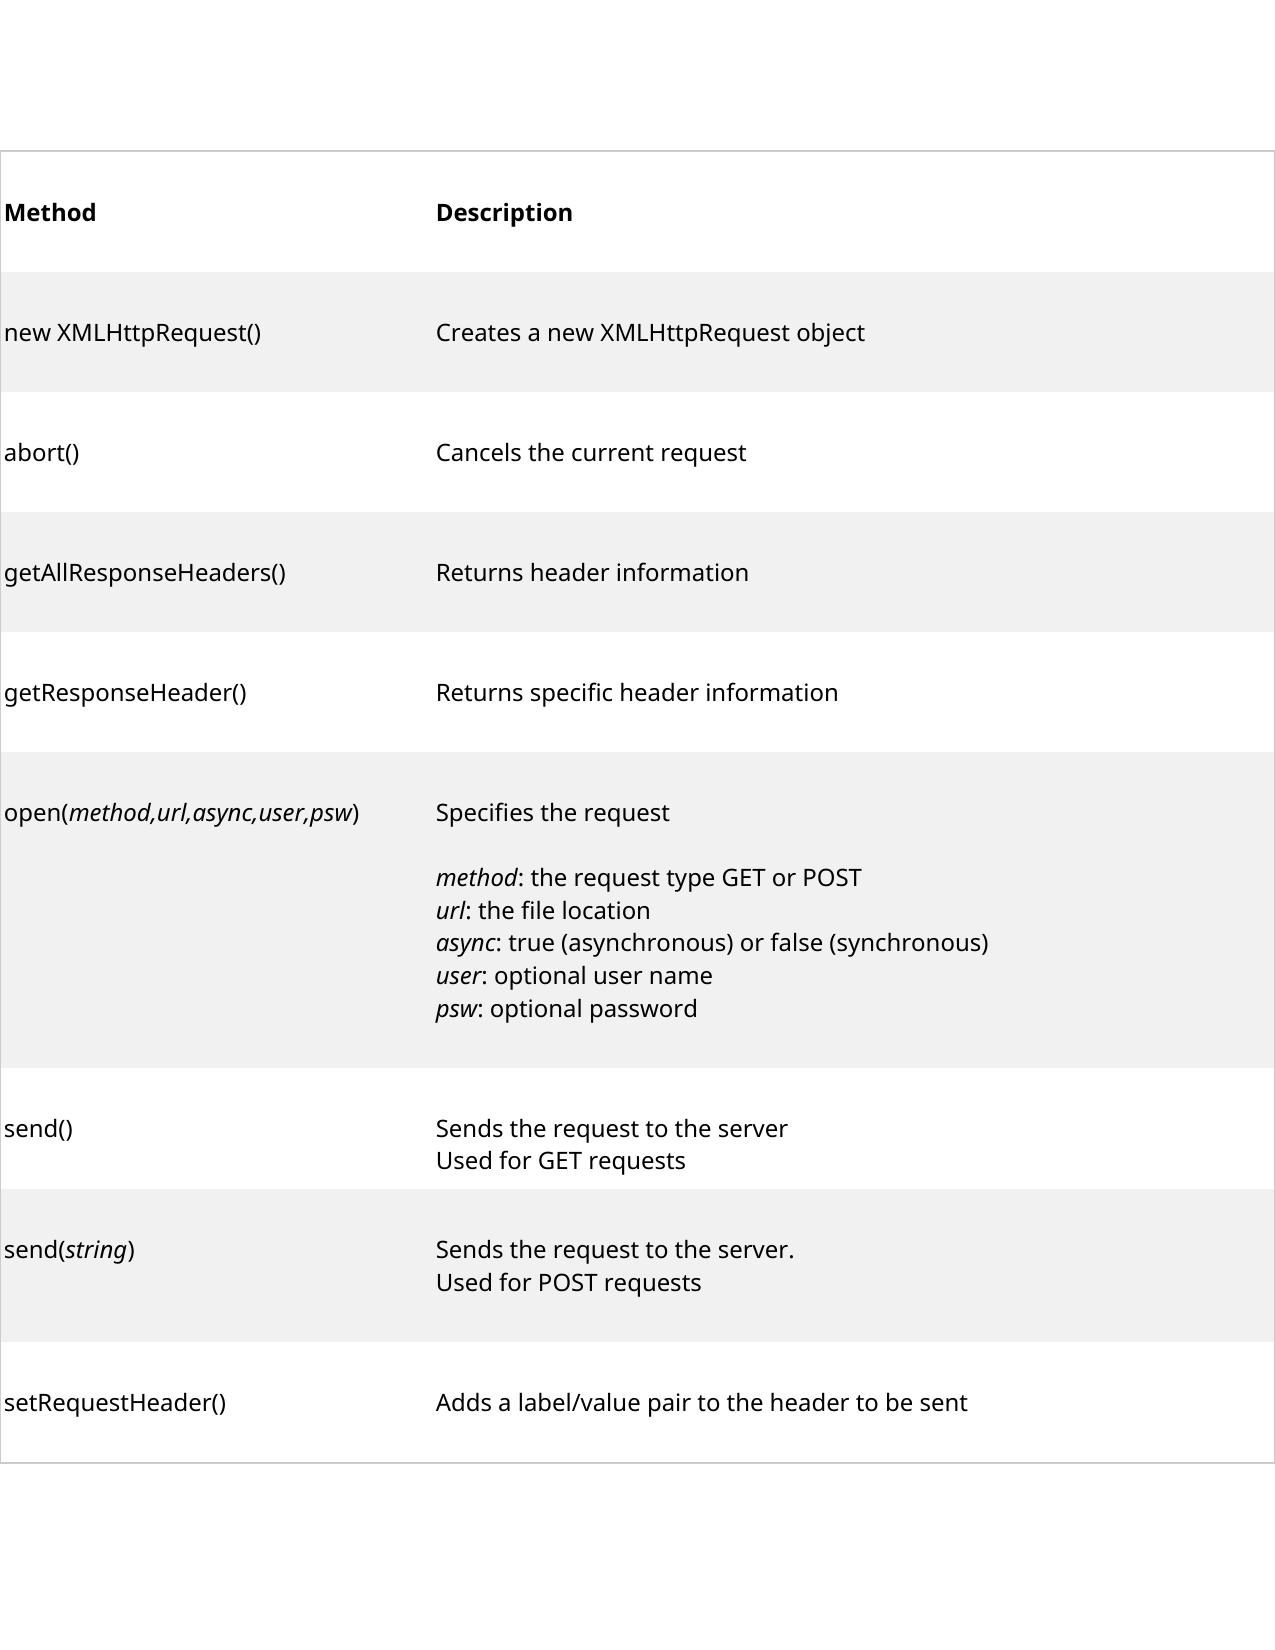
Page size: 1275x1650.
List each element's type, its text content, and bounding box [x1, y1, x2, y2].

table_cell Returns header information [423, 512, 1274, 632]
table_cell Cancels the current request [423, 392, 1274, 512]
table_cell send(string) [1, 1189, 423, 1342]
table_cell Creates a new XMLHttpRequest object [423, 272, 1274, 392]
table_header Description [423, 152, 1274, 272]
table_cell send() [1, 1068, 423, 1189]
table_cell Adds a label/value pair to the header to be sent [423, 1342, 1274, 1462]
table_cell getResponseHeader() [1, 632, 423, 752]
table_cell abort() [1, 392, 423, 512]
table_cell Returns specific header information [423, 632, 1274, 752]
table_cell new XMLHttpRequest() [1, 272, 423, 392]
table_cell open(method,url,async,user,psw) [1, 752, 423, 1068]
table_cell Sends the request to the server Used for GET requests [423, 1068, 1274, 1189]
table_cell getAllResponseHeaders() [1, 512, 423, 632]
table_cell Specifies the request method: the request type GET or POST url: the file location async: true (asynchronous) or false (synchronous) user: optional user name psw: optional password [423, 752, 1274, 1068]
table_cell Sends the request to the server. Used for POST requests [423, 1189, 1274, 1342]
table_cell setRequestHeader() [1, 1342, 423, 1462]
table_header Method [1, 152, 423, 272]
